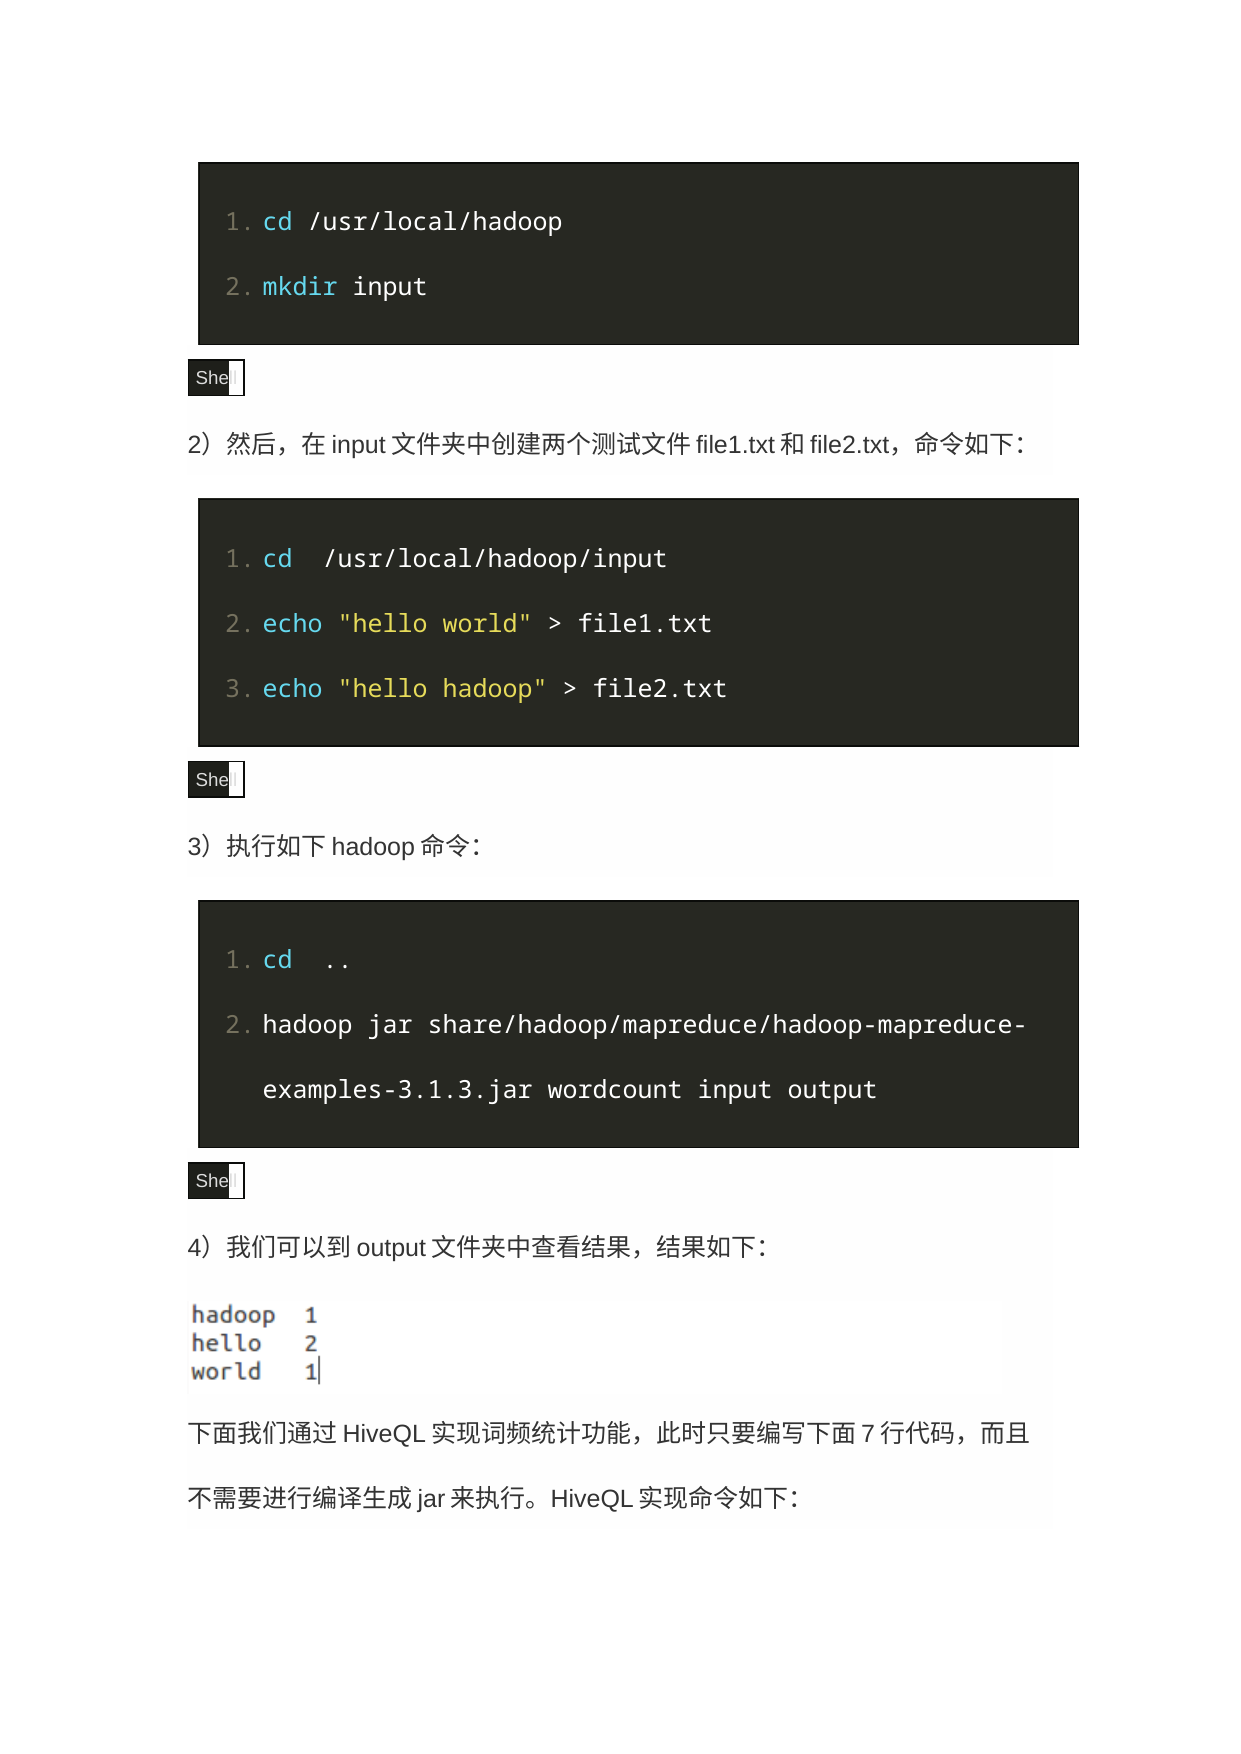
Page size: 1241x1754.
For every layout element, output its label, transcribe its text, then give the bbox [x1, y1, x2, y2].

picture [187, 1301, 1003, 1394]
text Shell [187, 1148, 1053, 1213]
text 3）执行如下hadoop命令： [187, 812, 1053, 877]
text 2）然后，在input文件夹中创建两个测试文件file1.txt和file2.txt，命令如下： [187, 410, 1053, 475]
list echo "hello hadoop" > file2.txt [200, 628, 1078, 745]
list mkdir input [200, 227, 1078, 344]
list cd /usr/local/hadoop/input [200, 500, 1078, 563]
list hadoop jar share/hadoop/mapreduce/hadoop-mapreduce-examples-3.1.3.jar wordcount input output [200, 965, 1078, 1147]
text 4）我们可以到output文件夹中查看结果，结果如下： [187, 1213, 1053, 1278]
text Shell [187, 345, 1053, 410]
text Shell [187, 747, 1053, 812]
list echo "hello world" > file1.txt [200, 563, 1078, 628]
list cd .. [200, 902, 1078, 965]
list cd /usr/local/hadoop [200, 164, 1078, 227]
text 下面我们通过HiveQL实现词频统计功能，此时只要编写下面7行代码，而且不需要进行编译生成jar来执行。HiveQL实现命令如下： [187, 1399, 1053, 1529]
